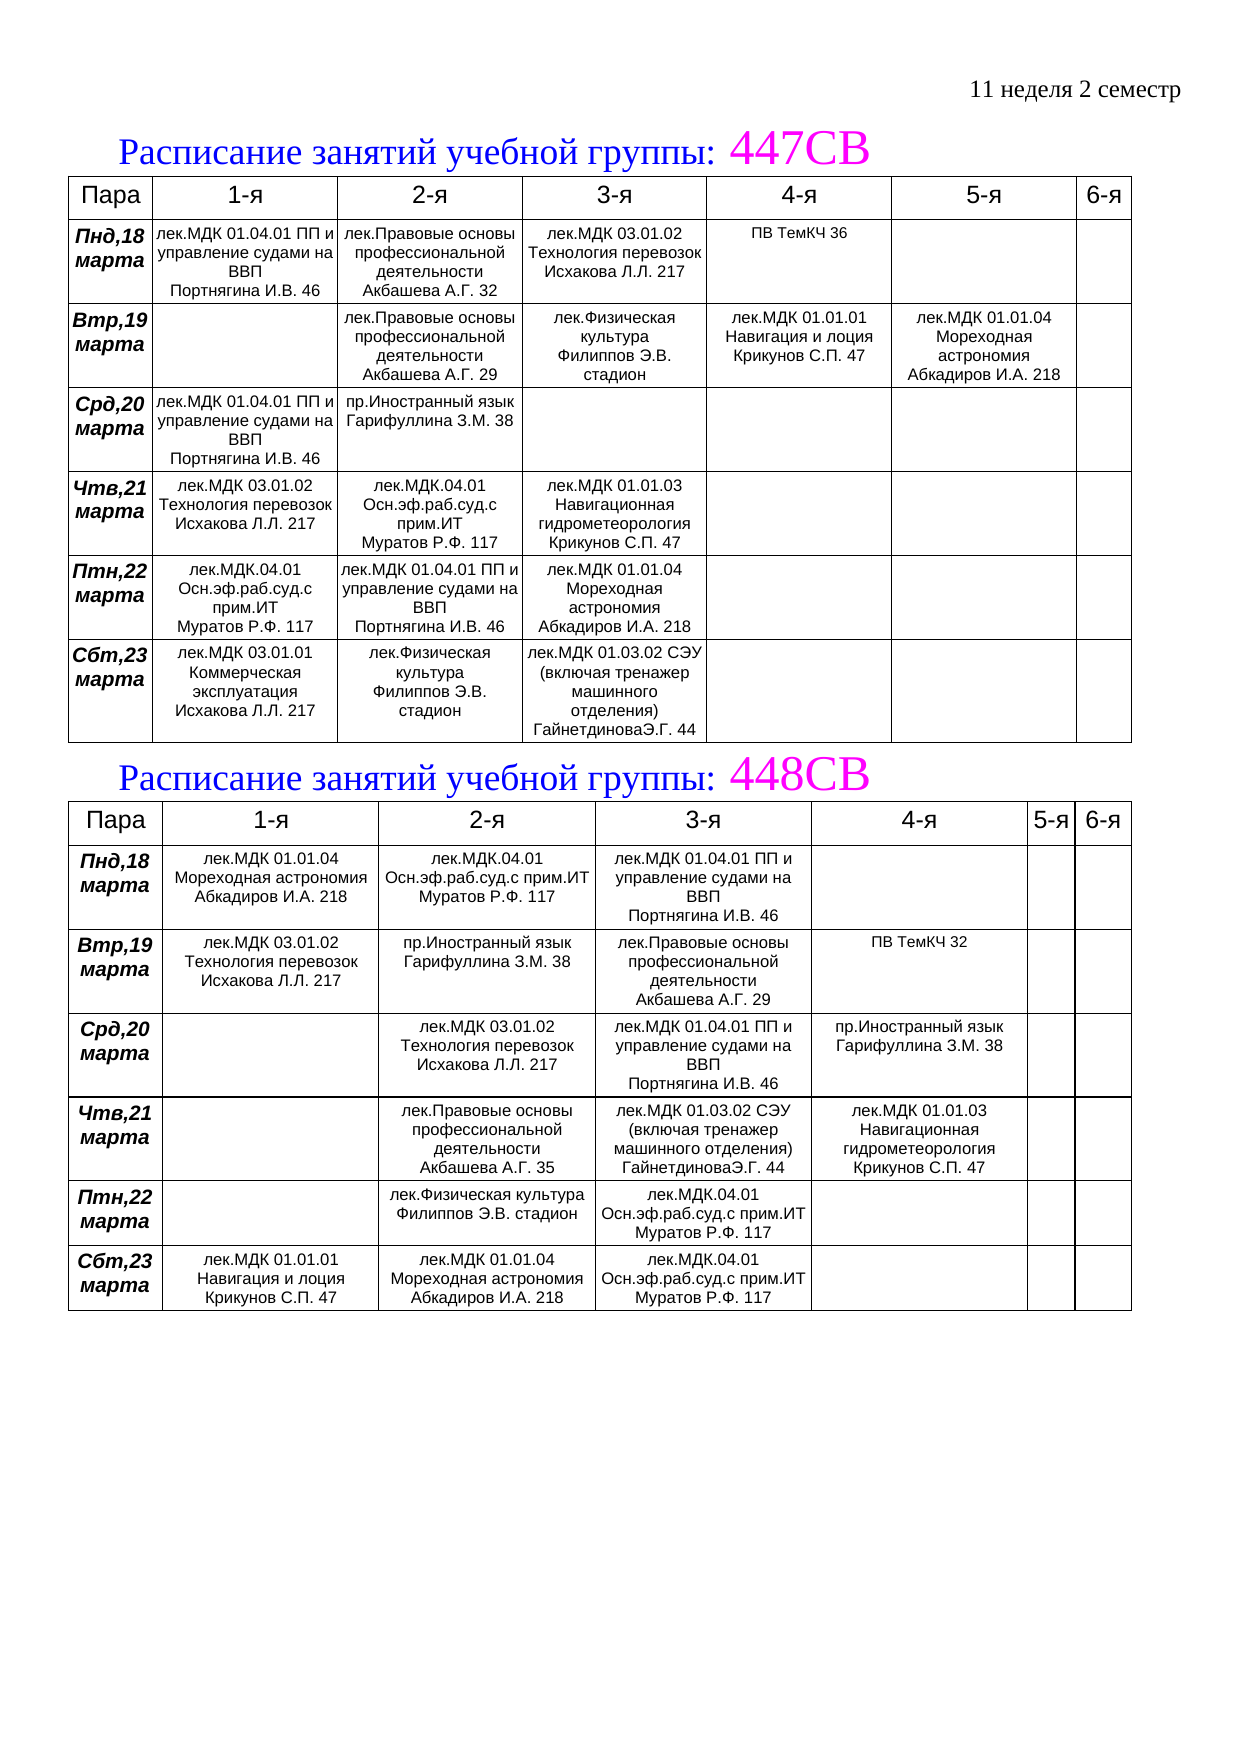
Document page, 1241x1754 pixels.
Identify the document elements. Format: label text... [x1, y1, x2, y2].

table_cell [1077, 220, 1131, 303]
table_cell пр.Иностранный язык Гарифуллина З.М. 38 [379, 930, 595, 1012]
table_cell Сбт,23 марта [69, 640, 152, 742]
table_cell ПВ ТемКЧ 32 [812, 930, 1027, 1012]
table_cell лек.Правовые основы профессиональной деятельности Акбашева А.Г. 32 [338, 220, 522, 303]
table_cell Втр,19 марта [69, 930, 162, 1012]
table_cell ПВ ТемКЧ 36 [707, 220, 891, 303]
table_cell Пнд,18 марта [69, 846, 162, 928]
table_cell [892, 220, 1076, 303]
table_cell Чтв,21 марта [69, 1098, 162, 1180]
table_cell [1077, 556, 1131, 639]
table_cell лек.Правовые основы профессиональной деятельности Акбашева А.Г. 29 [338, 304, 522, 387]
table_cell [163, 1098, 378, 1180]
table_cell лек.МДК 01.01.03 Навигационная гидрометеорология Крикунов С.П. 47 [812, 1098, 1027, 1180]
table_cell [1076, 1181, 1131, 1245]
table_cell [707, 472, 891, 555]
table_cell [163, 1014, 378, 1096]
table_cell [892, 388, 1076, 471]
table_cell [1028, 1014, 1074, 1096]
table_cell лек.МДК.04.01 Осн.эф.раб.суд.с прим.ИТ Муратов Р.Ф. 117 [379, 846, 595, 928]
table_header 1-я [153, 177, 337, 219]
table_cell [1076, 1246, 1131, 1310]
table_header Пара [69, 177, 152, 219]
table_cell лек.МДК 03.01.02 Технология перевозок Исхакова Л.Л. 217 [163, 930, 378, 1012]
table_cell [1076, 846, 1131, 928]
table_cell лек.МДК.04.01 Осн.эф.раб.суд.с прим.ИТ Муратов Р.Ф. 117 [596, 1246, 811, 1310]
table_cell лек.МДК 01.01.01 Навигация и лоция Крикунов С.П. 47 [707, 304, 891, 387]
table_cell [707, 388, 891, 471]
table_cell [1076, 930, 1131, 1012]
table_cell Втр,19 марта [69, 304, 152, 387]
table_cell Птн,22 марта [69, 556, 152, 639]
table_header 3-я [523, 177, 706, 219]
table_cell [892, 556, 1076, 639]
table_cell [523, 388, 706, 471]
table_cell лек.МДК 01.03.02 СЭУ (включая тренажер машинного отделения) ГайнетдиноваЭ.Г. 44 [523, 640, 706, 742]
table_cell [1077, 472, 1131, 555]
table_cell [812, 1246, 1027, 1310]
table_cell [153, 304, 337, 387]
table_cell [892, 472, 1076, 555]
table_header 4-я [707, 177, 891, 219]
table_header 2-я [379, 802, 595, 844]
table_cell лек.МДК 01.04.01 ПП и управление судами на ВВП Портнягина И.В. 46 [153, 388, 337, 471]
table_cell лек.МДК 03.01.02 Технология перевозок Исхакова Л.Л. 217 [153, 472, 337, 555]
table_cell [1077, 388, 1131, 471]
table_cell [812, 1181, 1027, 1245]
table_cell лек.МДК 03.01.01 Коммерческая эксплуатация Исхакова Л.Л. 217 [153, 640, 337, 742]
table_cell лек.МДК 01.01.04 Мореходная астрономия Абкадиров И.А. 218 [379, 1246, 595, 1310]
table_cell лек.МДК.04.01 Осн.эф.раб.суд.с прим.ИТ Муратов Р.Ф. 117 [153, 556, 337, 639]
table_cell [1028, 846, 1074, 928]
table_cell лек.МДК 01.01.04 Мореходная астрономия Абкадиров И.А. 218 [163, 846, 378, 928]
table_cell лек.МДК 01.01.03 Навигационная гидрометеорология Крикунов С.П. 47 [523, 472, 706, 555]
table_cell [1077, 304, 1131, 387]
table_cell Срд,20 марта [69, 388, 152, 471]
table_cell лек.МДК 01.01.01 Навигация и лоция Крикунов С.П. 47 [163, 1246, 378, 1310]
table_cell лек.МДК 01.01.04 Мореходная астрономия Абкадиров И.А. 218 [523, 556, 706, 639]
table_cell лек.Физическая культура Филиппов Э.В. стадион [523, 304, 706, 387]
table_cell Срд,20 марта [69, 1014, 162, 1096]
table_cell пр.Иностранный язык Гарифуллина З.М. 38 [812, 1014, 1027, 1096]
table_cell [812, 846, 1027, 928]
table_cell лек.Правовые основы профессиональной деятельности Акбашева А.Г. 35 [379, 1098, 595, 1180]
table_cell лек.МДК 03.01.02 Технология перевозок Исхакова Л.Л. 217 [379, 1014, 595, 1096]
table_cell Пнд,18 марта [69, 220, 152, 303]
table_header 4-я [812, 802, 1027, 844]
table_cell лек.Физическая культура Филиппов Э.В. стадион [379, 1181, 595, 1245]
table_cell лек.МДК.04.01 Осн.эф.раб.суд.с прим.ИТ Муратов Р.Ф. 117 [338, 472, 522, 555]
table_cell [707, 556, 891, 639]
table_cell [1076, 1098, 1131, 1180]
table_cell [1028, 1246, 1074, 1310]
table_cell лек.МДК 01.03.02 СЭУ (включая тренажер машинного отделения) ГайнетдиноваЭ.Г. 44 [596, 1098, 811, 1180]
table_header Пара [69, 802, 162, 844]
table_cell [163, 1181, 378, 1245]
table_cell [1028, 1098, 1074, 1180]
table_header 6-я [1076, 802, 1131, 844]
text Расписание занятий учебной группы: 448СВ [118, 743, 1181, 801]
table_header 2-я [338, 177, 522, 219]
table_cell лек.Физическая культура Филиппов Э.В. стадион [338, 640, 522, 742]
table_cell [1077, 640, 1131, 742]
table_cell лек.МДК 01.04.01 ПП и управление судами на ВВП Портнягина И.В. 46 [153, 220, 337, 303]
table_cell [707, 640, 891, 742]
table_header 5-я [892, 177, 1076, 219]
table_cell Птн,22 марта [69, 1181, 162, 1245]
table_cell пр.Иностранный язык Гарифуллина З.М. 38 [338, 388, 522, 471]
table_header 3-я [596, 802, 811, 844]
table_cell Сбт,23 марта [69, 1246, 162, 1310]
table_header 6-я [1077, 177, 1131, 219]
table_cell лек.Правовые основы профессиональной деятельности Акбашева А.Г. 29 [596, 930, 811, 1012]
table_cell [1076, 1014, 1131, 1096]
table_cell лек.МДК 01.04.01 ПП и управление судами на ВВП Портнягина И.В. 46 [596, 846, 811, 928]
text Расписание занятий учебной группы: 447СВ [118, 118, 1181, 176]
table_cell лек.МДК 01.04.01 ПП и управление судами на ВВП Портнягина И.В. 46 [596, 1014, 811, 1096]
table_cell лек.МДК 03.01.02 Технология перевозок Исхакова Л.Л. 217 [523, 220, 706, 303]
table_header 1-я [163, 802, 378, 844]
table_cell Чтв,21 марта [69, 472, 152, 555]
table_cell лек.МДК 01.04.01 ПП и управление судами на ВВП Портнягина И.В. 46 [338, 556, 522, 639]
table_header 5-я [1028, 802, 1074, 844]
table_cell [1028, 1181, 1074, 1245]
table_cell лек.МДК.04.01 Осн.эф.раб.суд.с прим.ИТ Муратов Р.Ф. 117 [596, 1181, 811, 1245]
table_cell лек.МДК 01.01.04 Мореходная астрономия Абкадиров И.А. 218 [892, 304, 1076, 387]
table_cell [1028, 930, 1074, 1012]
table_cell [892, 640, 1076, 742]
